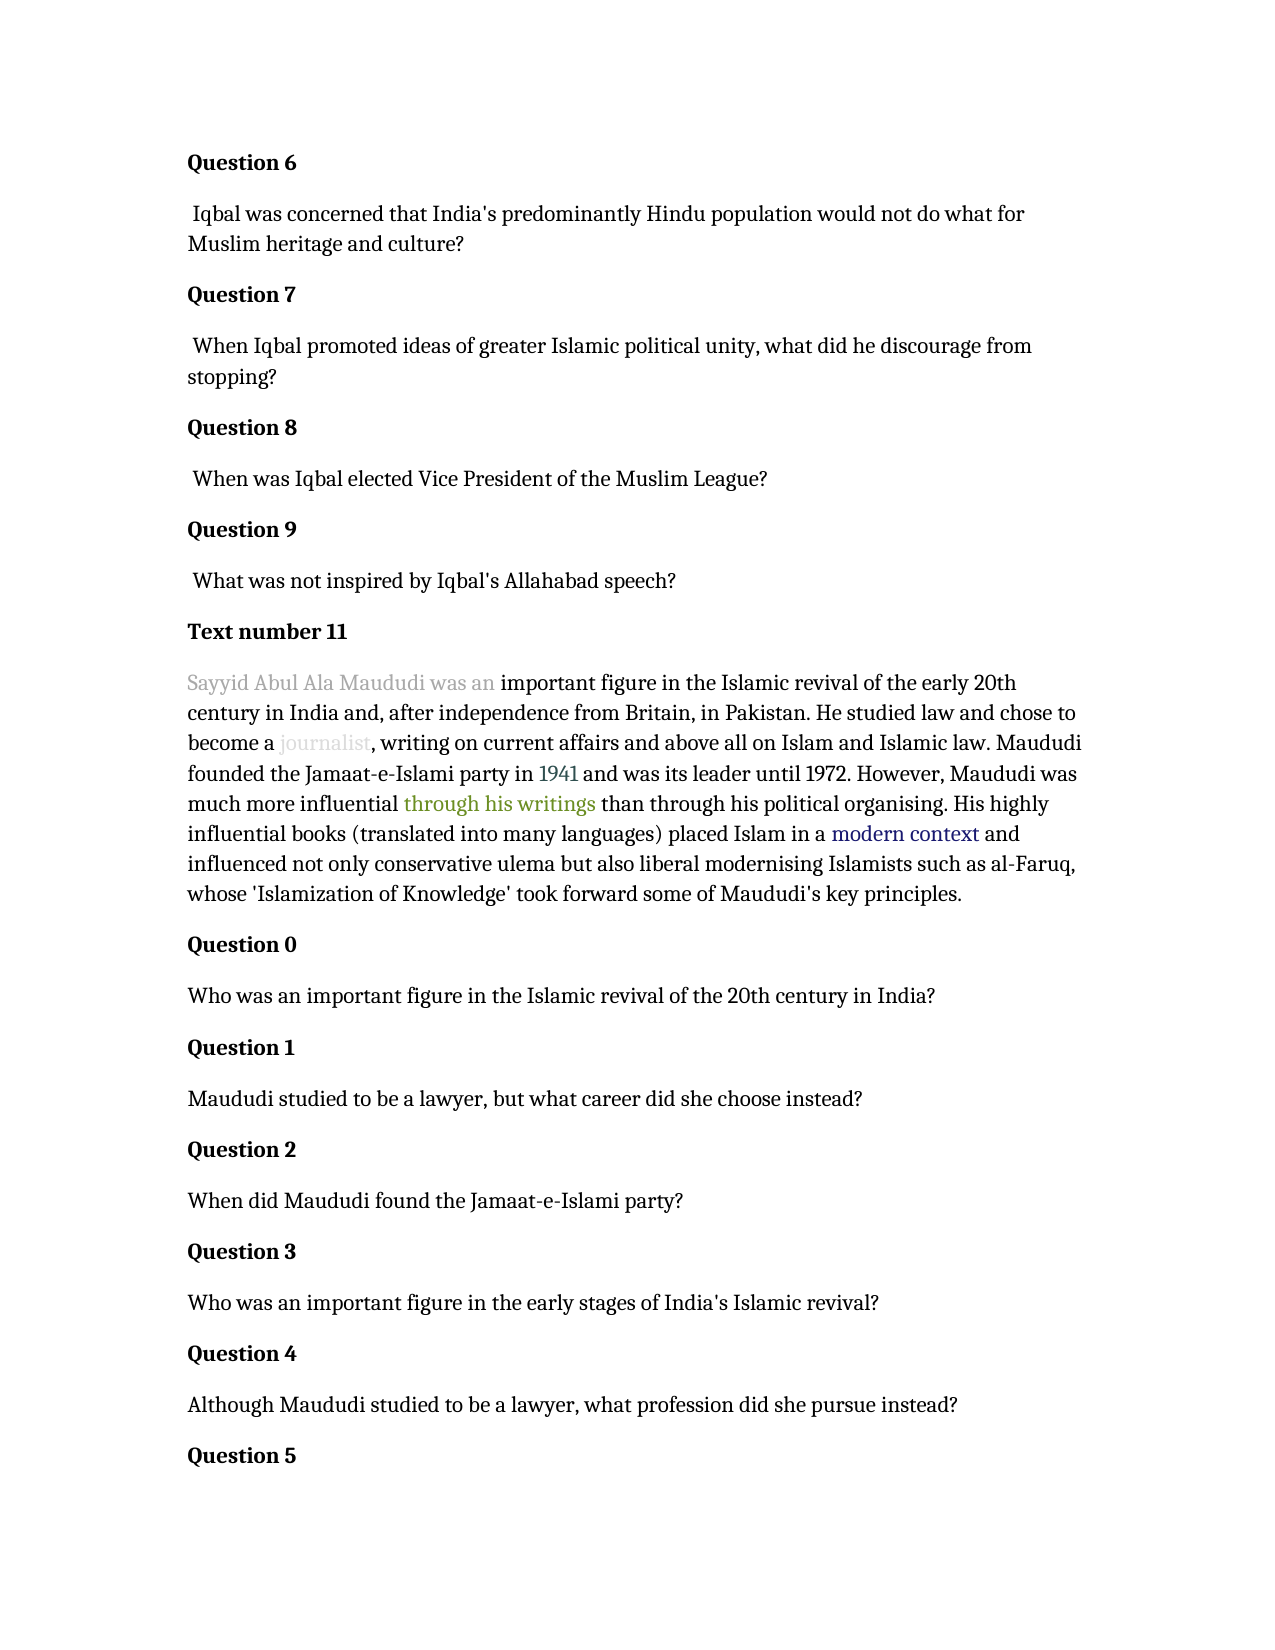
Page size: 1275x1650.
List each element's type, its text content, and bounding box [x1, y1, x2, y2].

text Maududi studied to be a lawyer, but what career did she choose instead? [187, 1085, 1087, 1112]
text Question 9 [187, 517, 1087, 543]
text When was Iqbal elected Vice President of the Muslim League? [187, 466, 1087, 492]
text When Iqbal promoted ideas of greater Islamic political unity, what did he discourage from stopping? [187, 333, 1087, 390]
text Question 1 [187, 1034, 1087, 1061]
text Question 2 [187, 1136, 1087, 1163]
text Who was an important figure in the early stages of India's Islamic revival? [187, 1289, 1087, 1316]
text Question 0 [187, 932, 1087, 959]
text Iqbal was concerned that India's predominantly Hindu population would not do what for Muslim heritage and culture? [187, 201, 1087, 258]
text Question 6 [187, 150, 1087, 176]
text Sayyid Abul Ala Maududi was an important figure in the Islamic revival of the early 20th century in India and, after independence from Britain, in Pakistan. He studied law and chose to become a journalist, writing on current affairs and above all on Islam and Islamic law. Maududi founded the Jamaat-e-Islami party in 1941 and was its leader until 1972. However, Maududi was much more influential through his writings than through his political organising. His highly influential books (translated into many languages) placed Islam in a modern context and influenced not only conservative ulema but also liberal modernising Islamists such as al-Faruq, whose 'Islamization of Knowledge' took forward some of Maududi's key principles. [187, 670, 1087, 908]
text Question 7 [187, 282, 1087, 309]
text Question 5 [187, 1443, 1087, 1469]
text When did Maududi found the Jamaat-e-Islami party? [187, 1187, 1087, 1214]
text Who was an important figure in the Islamic revival of the 20th century in India? [187, 983, 1087, 1010]
text Although Maududi studied to be a lawyer, what profession did she pursue instead? [187, 1392, 1087, 1418]
text Question 3 [187, 1238, 1087, 1265]
text Text number 11 [187, 619, 1087, 645]
text Question 4 [187, 1341, 1087, 1367]
text What was not inspired by Iqbal's Allahabad speech? [187, 568, 1087, 594]
text Question 8 [187, 414, 1087, 441]
